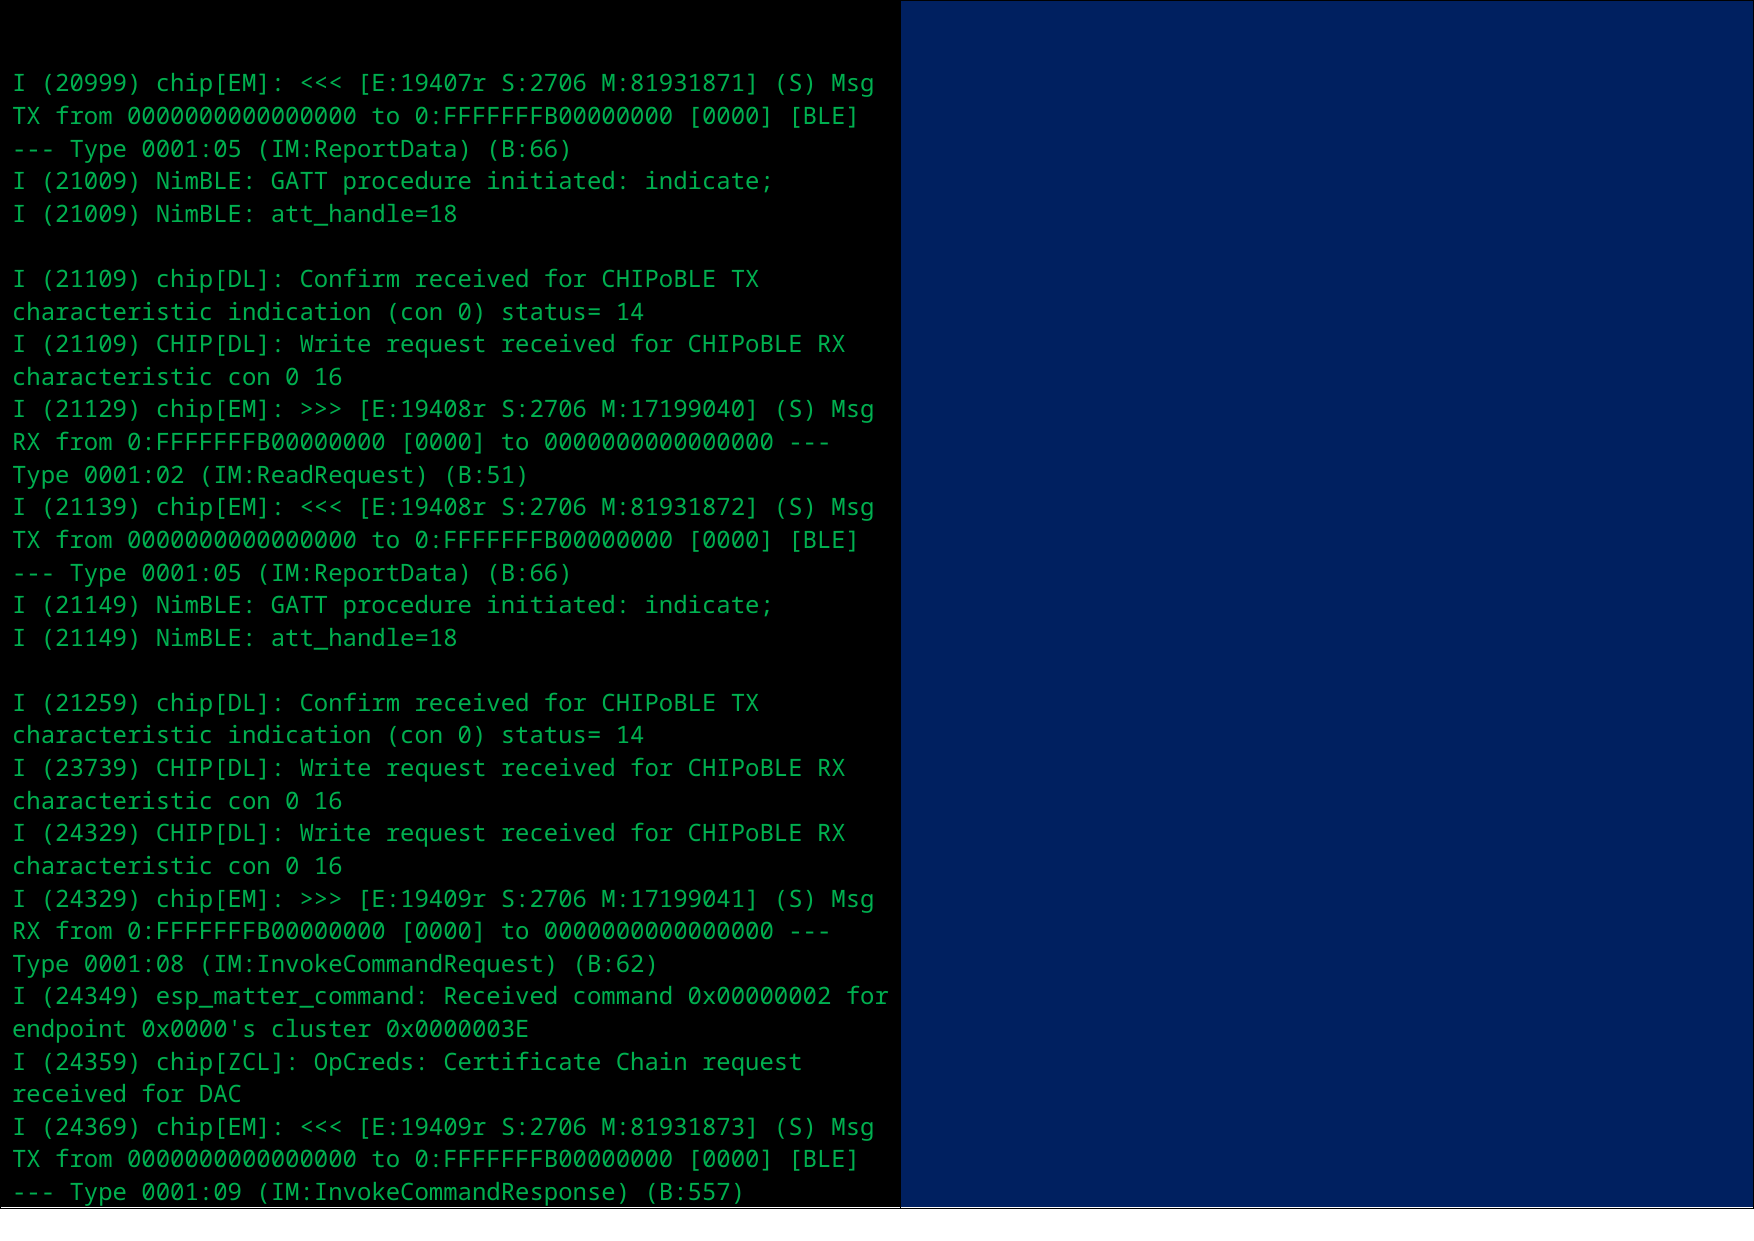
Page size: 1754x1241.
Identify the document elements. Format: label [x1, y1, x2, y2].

table_cell [1, 1, 900, 1207]
table_cell [901, 1, 1753, 1207]
